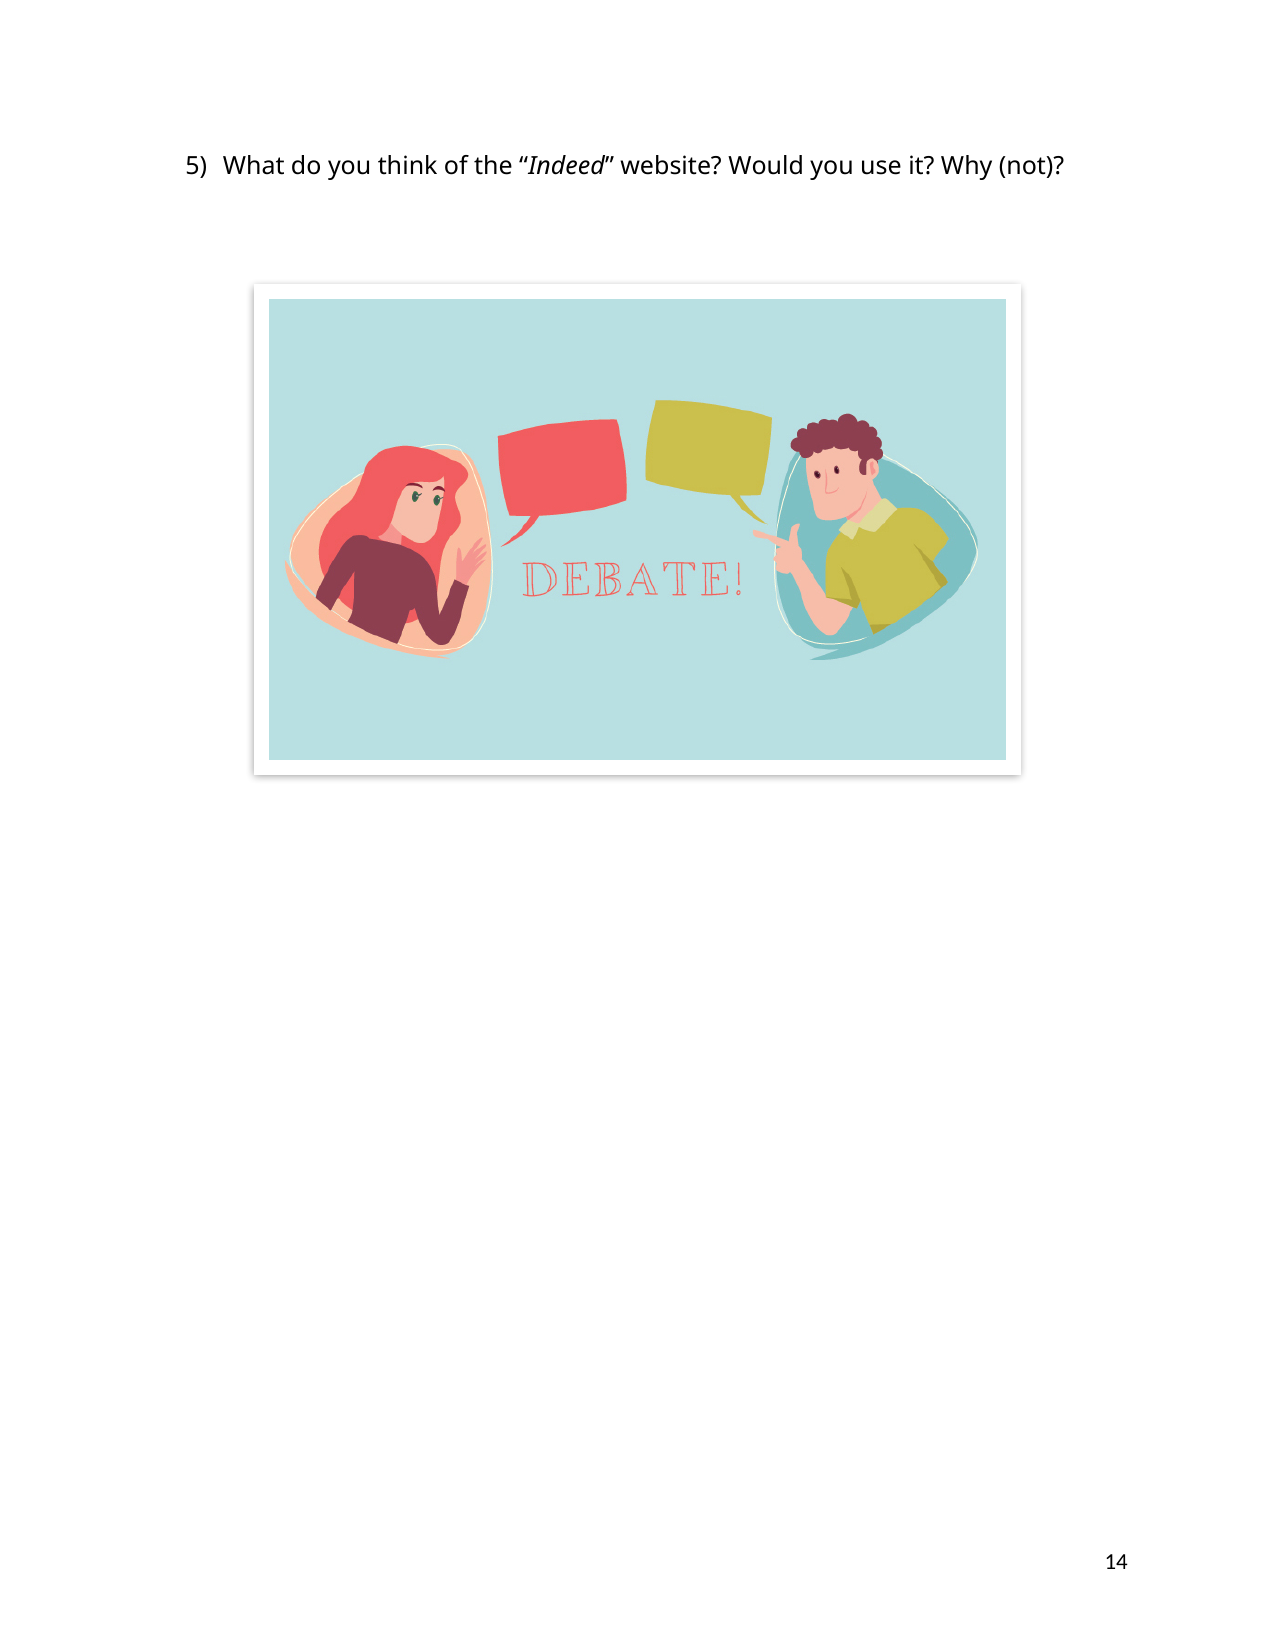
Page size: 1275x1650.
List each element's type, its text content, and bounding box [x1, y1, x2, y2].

picture [269, 299, 1006, 760]
list What do you think of the “Indeed” website? Would you use it? Why (not)? [185, 148, 1127, 182]
